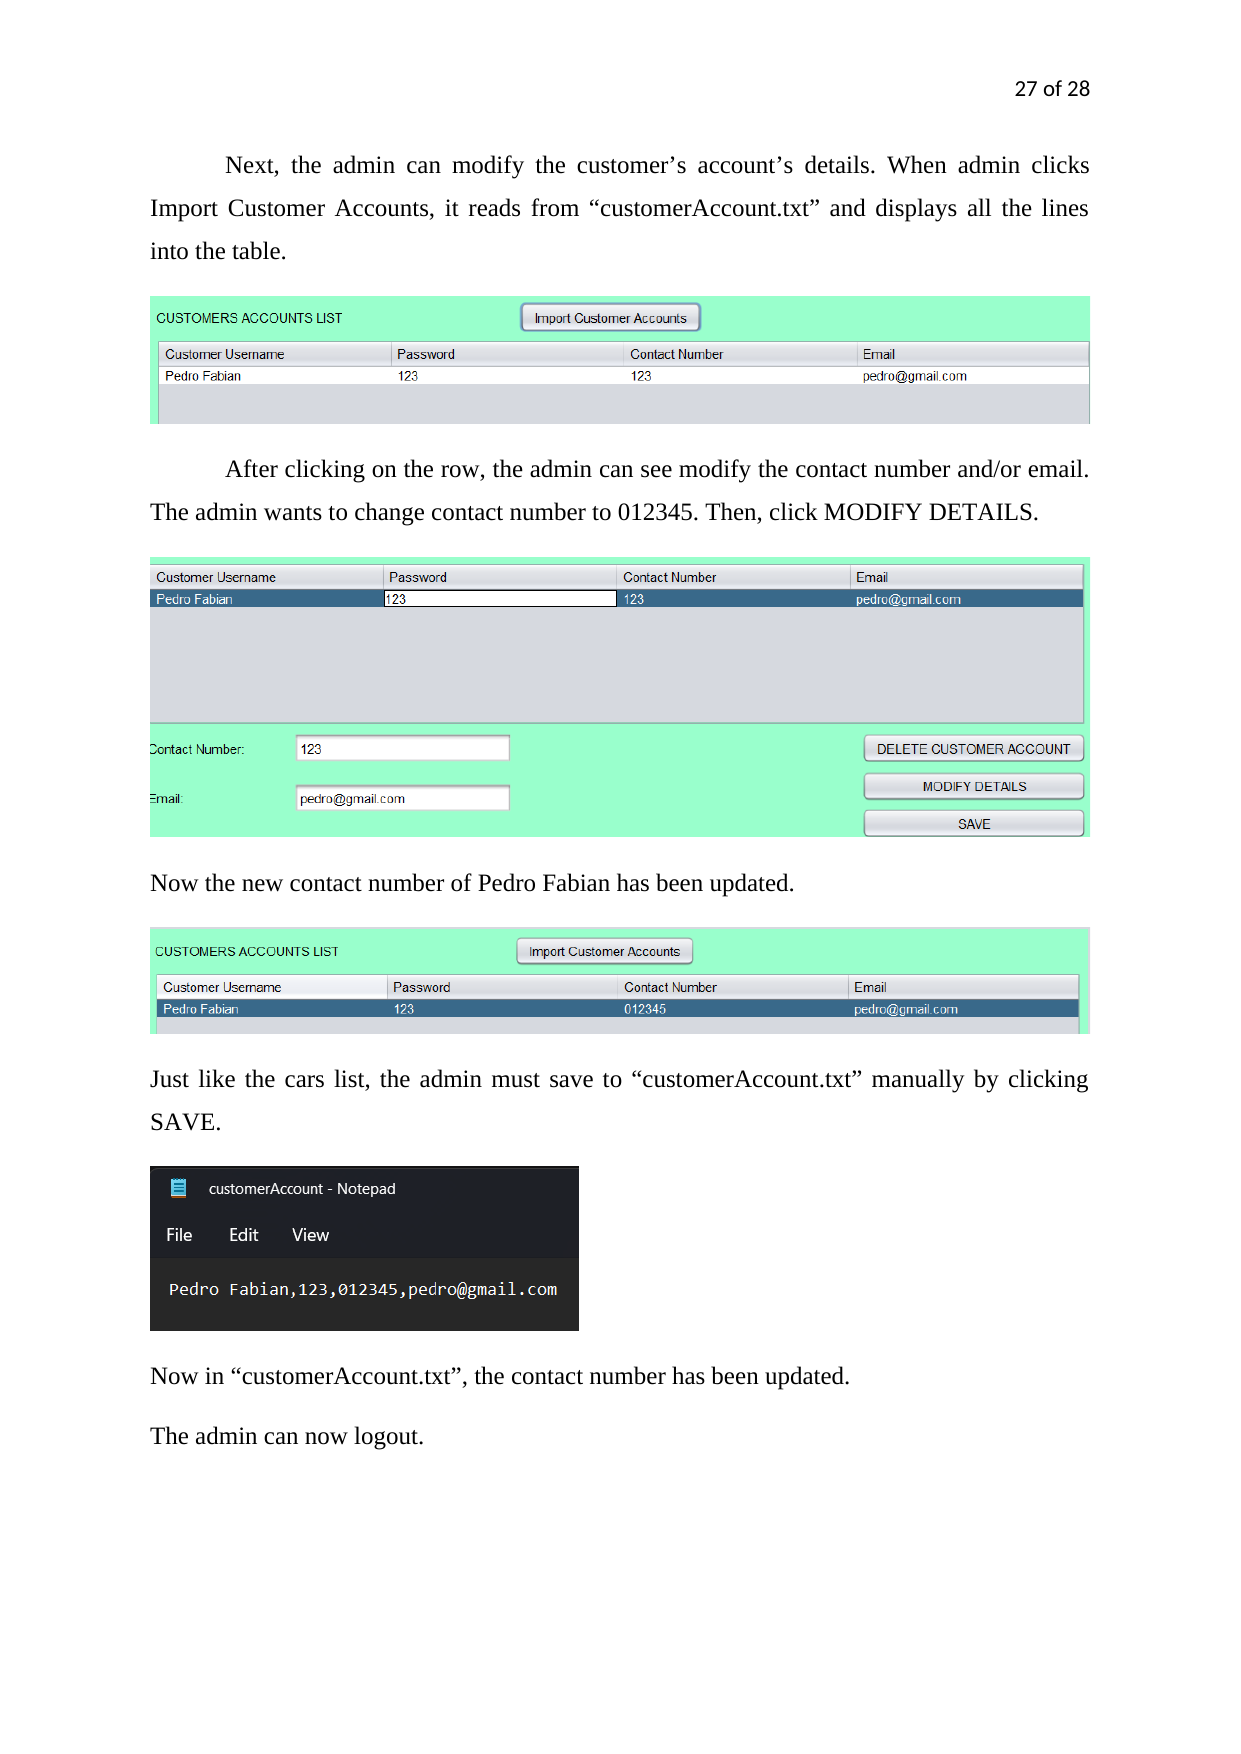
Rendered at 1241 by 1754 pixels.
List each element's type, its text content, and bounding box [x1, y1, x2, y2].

picture [150, 1166, 579, 1331]
text After clicking on the row, the admin can see modify the contact number and/or email. The admin wants to change contact number to 012345. Then, click MODIFY DETAILS. [150, 454, 1090, 526]
picture [150, 296, 1091, 424]
picture [150, 927, 1091, 1034]
picture [150, 557, 1091, 837]
text Just like the cars list, the admin must save to “customerAccount.txt” manually by clicking SAVE. [150, 1064, 1090, 1136]
text Now the new contact number of Pedro Fabian has been updated. [150, 868, 1090, 896]
text The admin can now logout. [150, 1421, 1090, 1450]
text Next, the admin can modify the customer’s account’s details. When admin clicks Import Customer Accounts, it reads from “customerAccount.txt” and displays all the lines into the table. [150, 150, 1090, 265]
text Now in “customerAccount.txt”, the contact number has been updated. [150, 1361, 1090, 1390]
